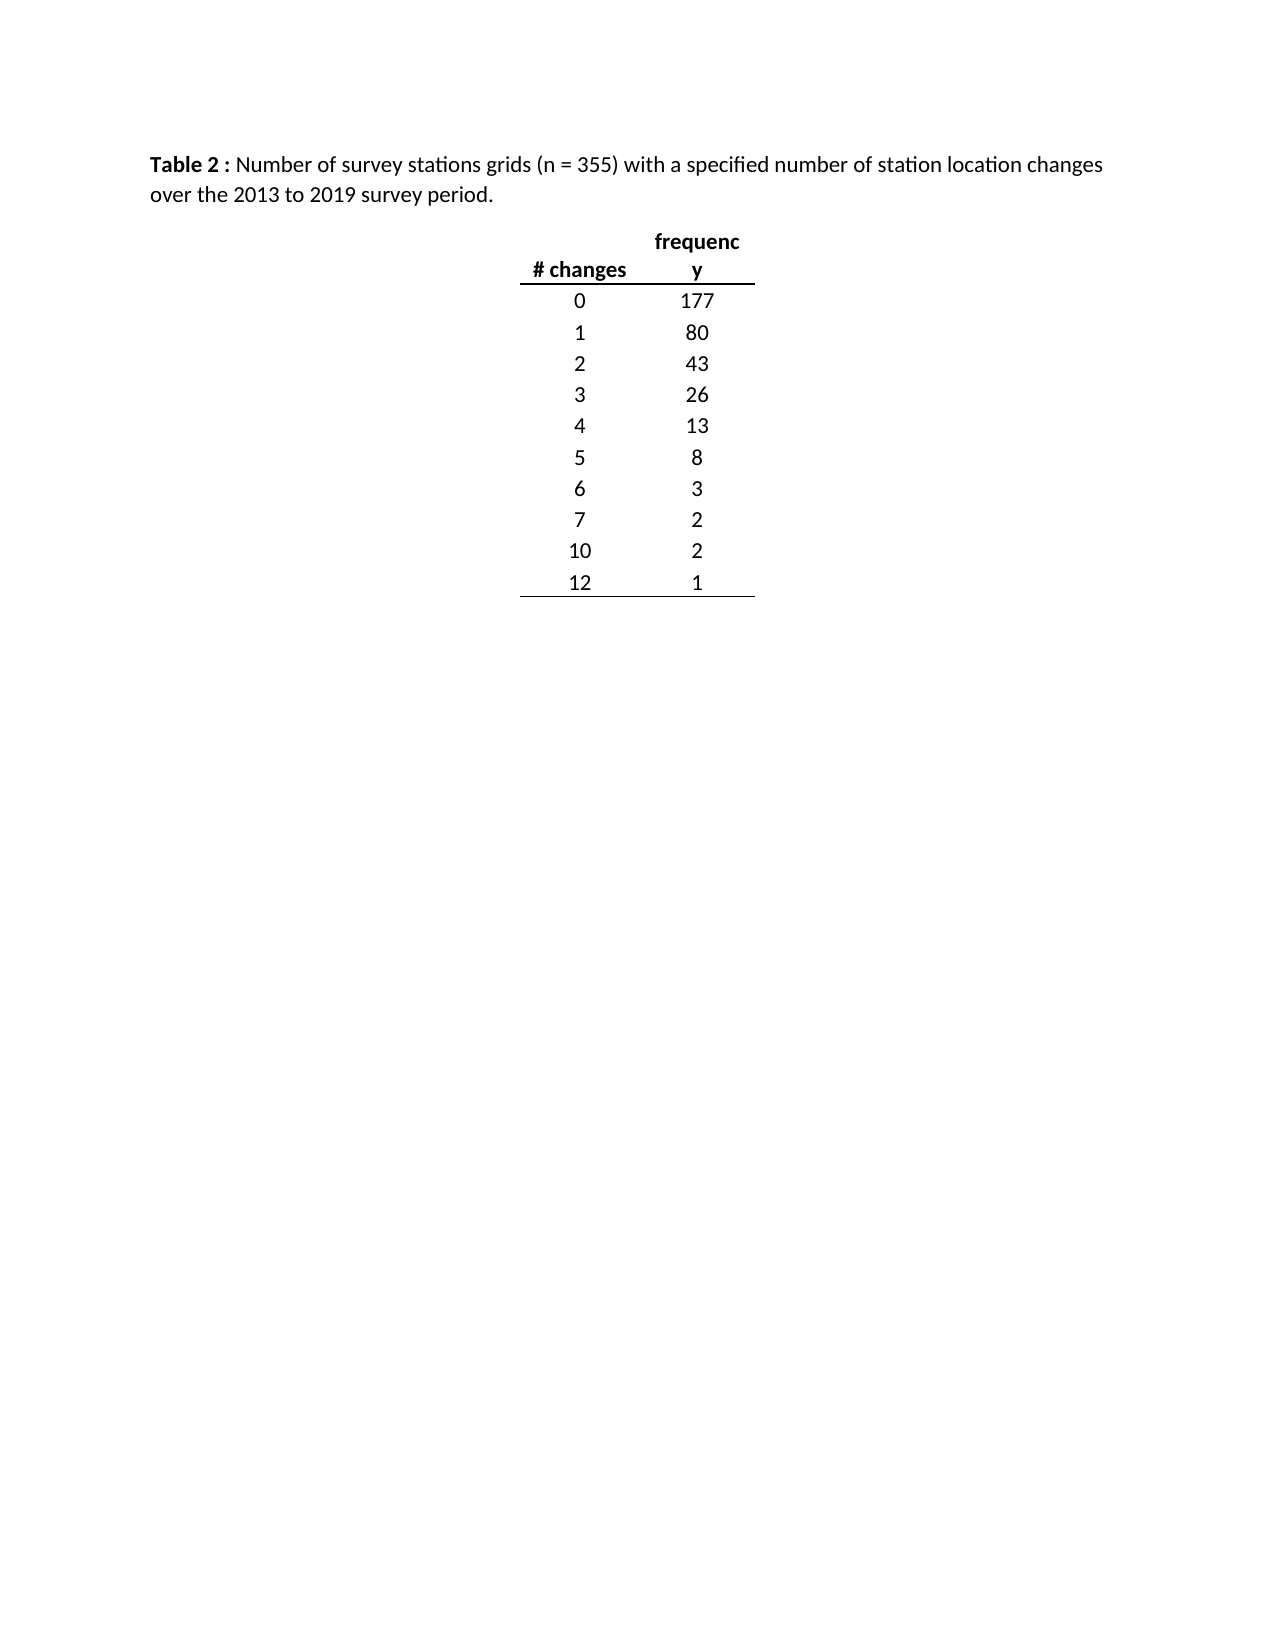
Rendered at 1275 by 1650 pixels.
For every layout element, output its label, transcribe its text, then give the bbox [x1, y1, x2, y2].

table_cell 0 [520, 285, 639, 314]
table_cell 8 [639, 439, 755, 471]
table_cell 2 [520, 346, 639, 377]
table_cell 1 [520, 314, 639, 346]
table_cell 6 [520, 471, 639, 502]
table_cell 177 [639, 285, 755, 314]
table_cell 3 [639, 471, 755, 502]
table_cell 3 [520, 377, 639, 408]
table_cell 13 [639, 408, 755, 439]
text Table 2 : Number of survey stations grids (n = 355) with a specified number of station location changes over the 2013 to 2019 survey period. [150, 150, 1125, 208]
table_cell 5 [520, 439, 639, 471]
table_header frequency [639, 227, 755, 283]
table_cell 26 [639, 377, 755, 408]
table_cell 43 [639, 346, 755, 377]
table_cell 2 [639, 533, 755, 564]
table_cell 4 [520, 408, 639, 439]
table_cell 1 [639, 564, 755, 596]
table_cell 7 [520, 502, 639, 533]
table_cell 80 [639, 314, 755, 346]
table_cell 2 [639, 502, 755, 533]
table_header # changes [520, 227, 639, 283]
table_cell 10 [520, 533, 639, 564]
table_cell 12 [520, 564, 639, 596]
